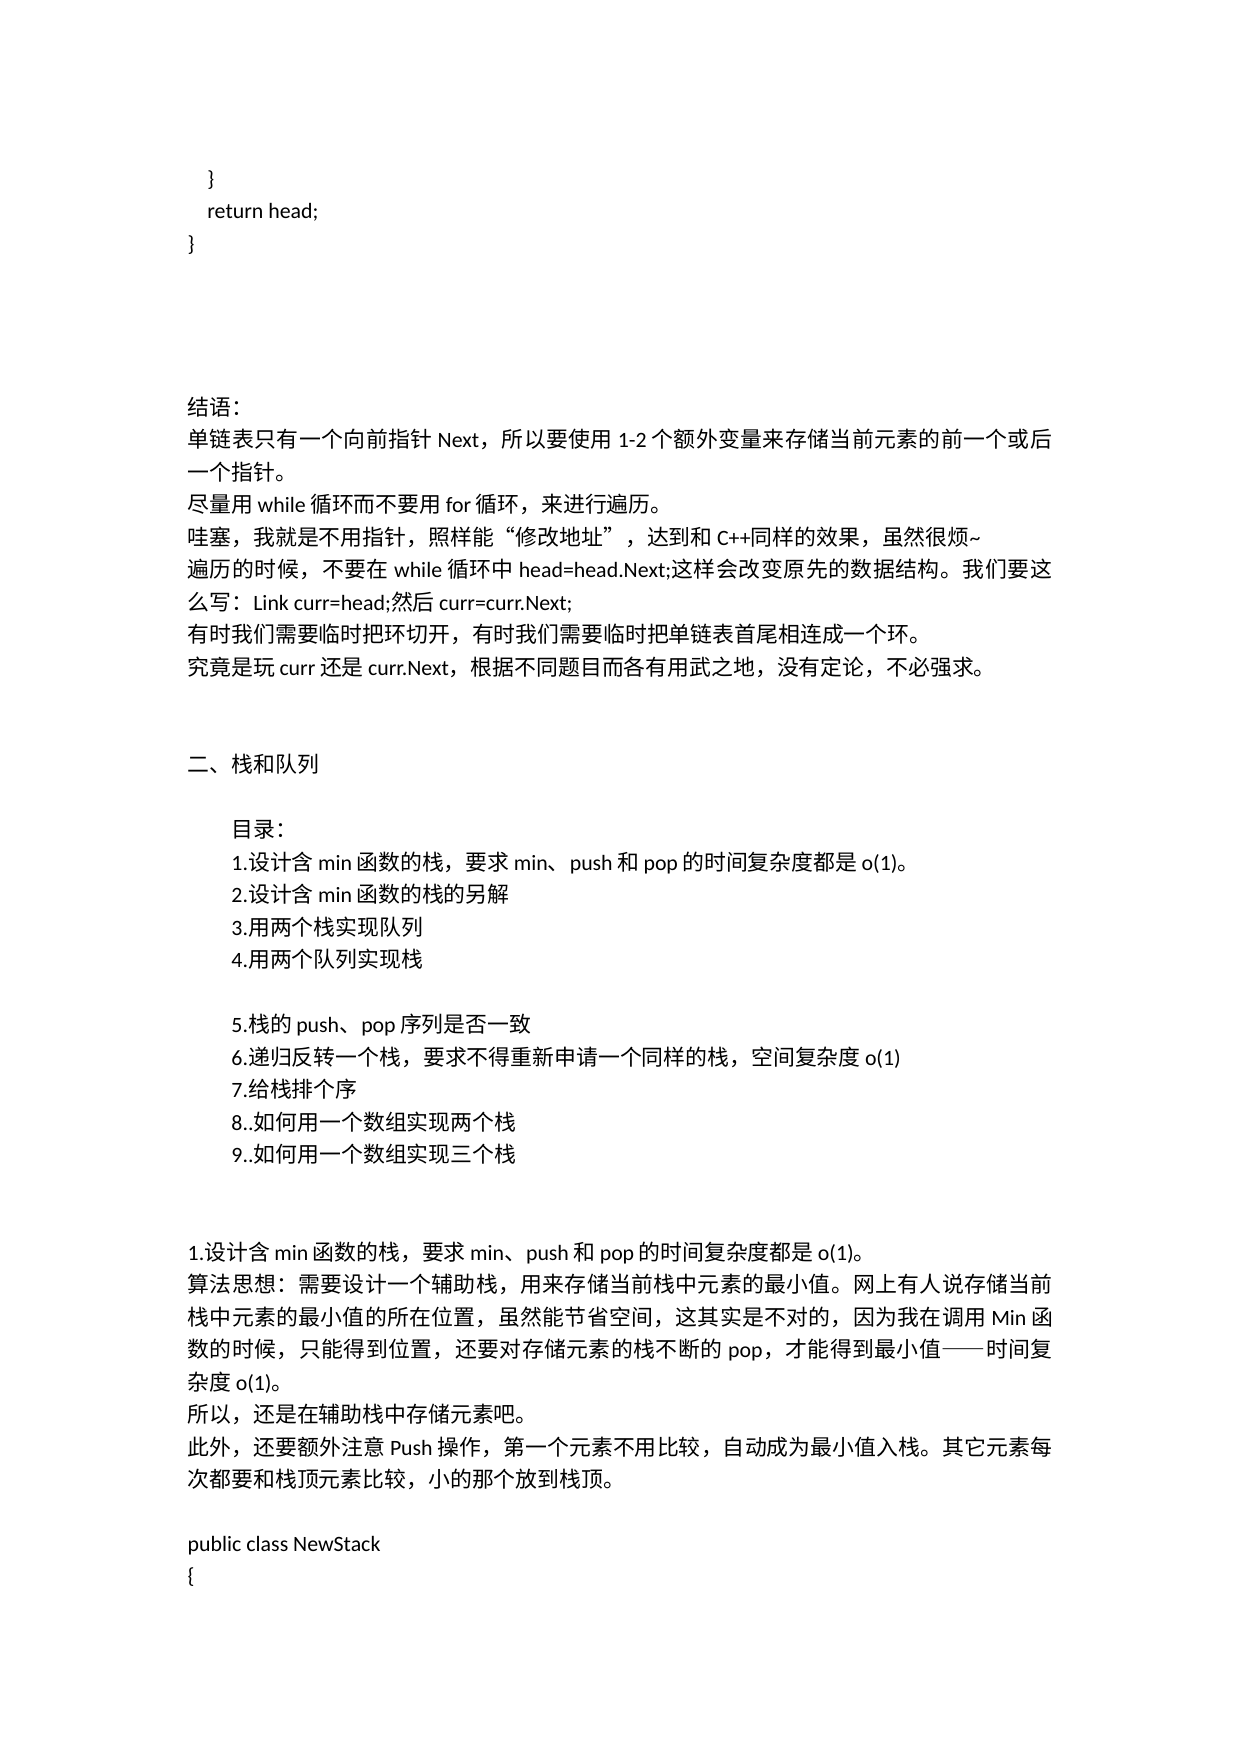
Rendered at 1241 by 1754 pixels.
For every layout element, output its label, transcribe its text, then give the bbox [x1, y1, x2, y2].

text 目录： [187, 812, 1053, 844]
text 算法思想：需要设计一个辅助栈，用来存储当前栈中元素的最小值。网上有人说存储当前栈中元素的最小值的所在位置，虽然能节省空间，这其实是不对的，因为我在调用Min函数的时候，只能得到位置，还要对存储元素的栈不断的pop，才能得到最小值——时间复杂度o(1)。 [187, 1267, 1053, 1397]
text 5.栈的push、pop序列是否一致 [187, 1007, 1053, 1039]
text 结语： [187, 389, 1053, 422]
text 4.用两个队列实现栈 [187, 942, 1053, 974]
text } [187, 162, 1053, 194]
text 1.设计含min函数的栈，要求min、push和pop的时间复杂度都是o(1)。 [187, 844, 1053, 877]
text 有时我们需要临时把环切开，有时我们需要临时把单链表首尾相连成一个环。 [187, 617, 1053, 649]
text 7.给栈排个序 [187, 1072, 1053, 1104]
text 8..如何用一个数组实现两个栈 [187, 1104, 1053, 1137]
text 遍历的时候，不要在while循环中head=head.Next;这样会改变原先的数据结构。我们要这么写：Link curr=head;然后curr=curr.Next; [187, 552, 1053, 617]
text 1.设计含min函数的栈，要求min、push和pop的时间复杂度都是o(1)。 [187, 1234, 1053, 1267]
text { [187, 1559, 1053, 1592]
text 单链表只有一个向前指针Next，所以要使用1-2个额外变量来存储当前元素的前一个或后一个指针。 [187, 422, 1053, 487]
text 2.设计含min函数的栈的另解 [187, 877, 1053, 909]
text 6.递归反转一个栈，要求不得重新申请一个同样的栈，空间复杂度o(1) [187, 1039, 1053, 1072]
text 所以，还是在辅助栈中存储元素吧。 [187, 1397, 1053, 1429]
text } [187, 227, 1053, 259]
text 尽量用while循环而不要用for循环，来进行遍历。 [187, 487, 1053, 519]
text 3.用两个栈实现队列 [187, 909, 1053, 942]
text 9..如何用一个数组实现三个栈 [187, 1137, 1053, 1169]
text return head; [187, 194, 1053, 227]
text 二、栈和队列 [187, 747, 1053, 779]
text 此外，还要额外注意Push操作，第一个元素不用比较，自动成为最小值入栈。其它元素每次都要和栈顶元素比较，小的那个放到栈顶。 [187, 1429, 1053, 1494]
text public class NewStack [187, 1527, 1053, 1559]
text 哇塞，我就是不用指针，照样能“修改地址”，达到和C++同样的效果，虽然很烦~ [187, 519, 1053, 552]
text 究竟是玩curr还是curr.Next，根据不同题目而各有用武之地，没有定论，不必强求。 [187, 649, 1053, 682]
